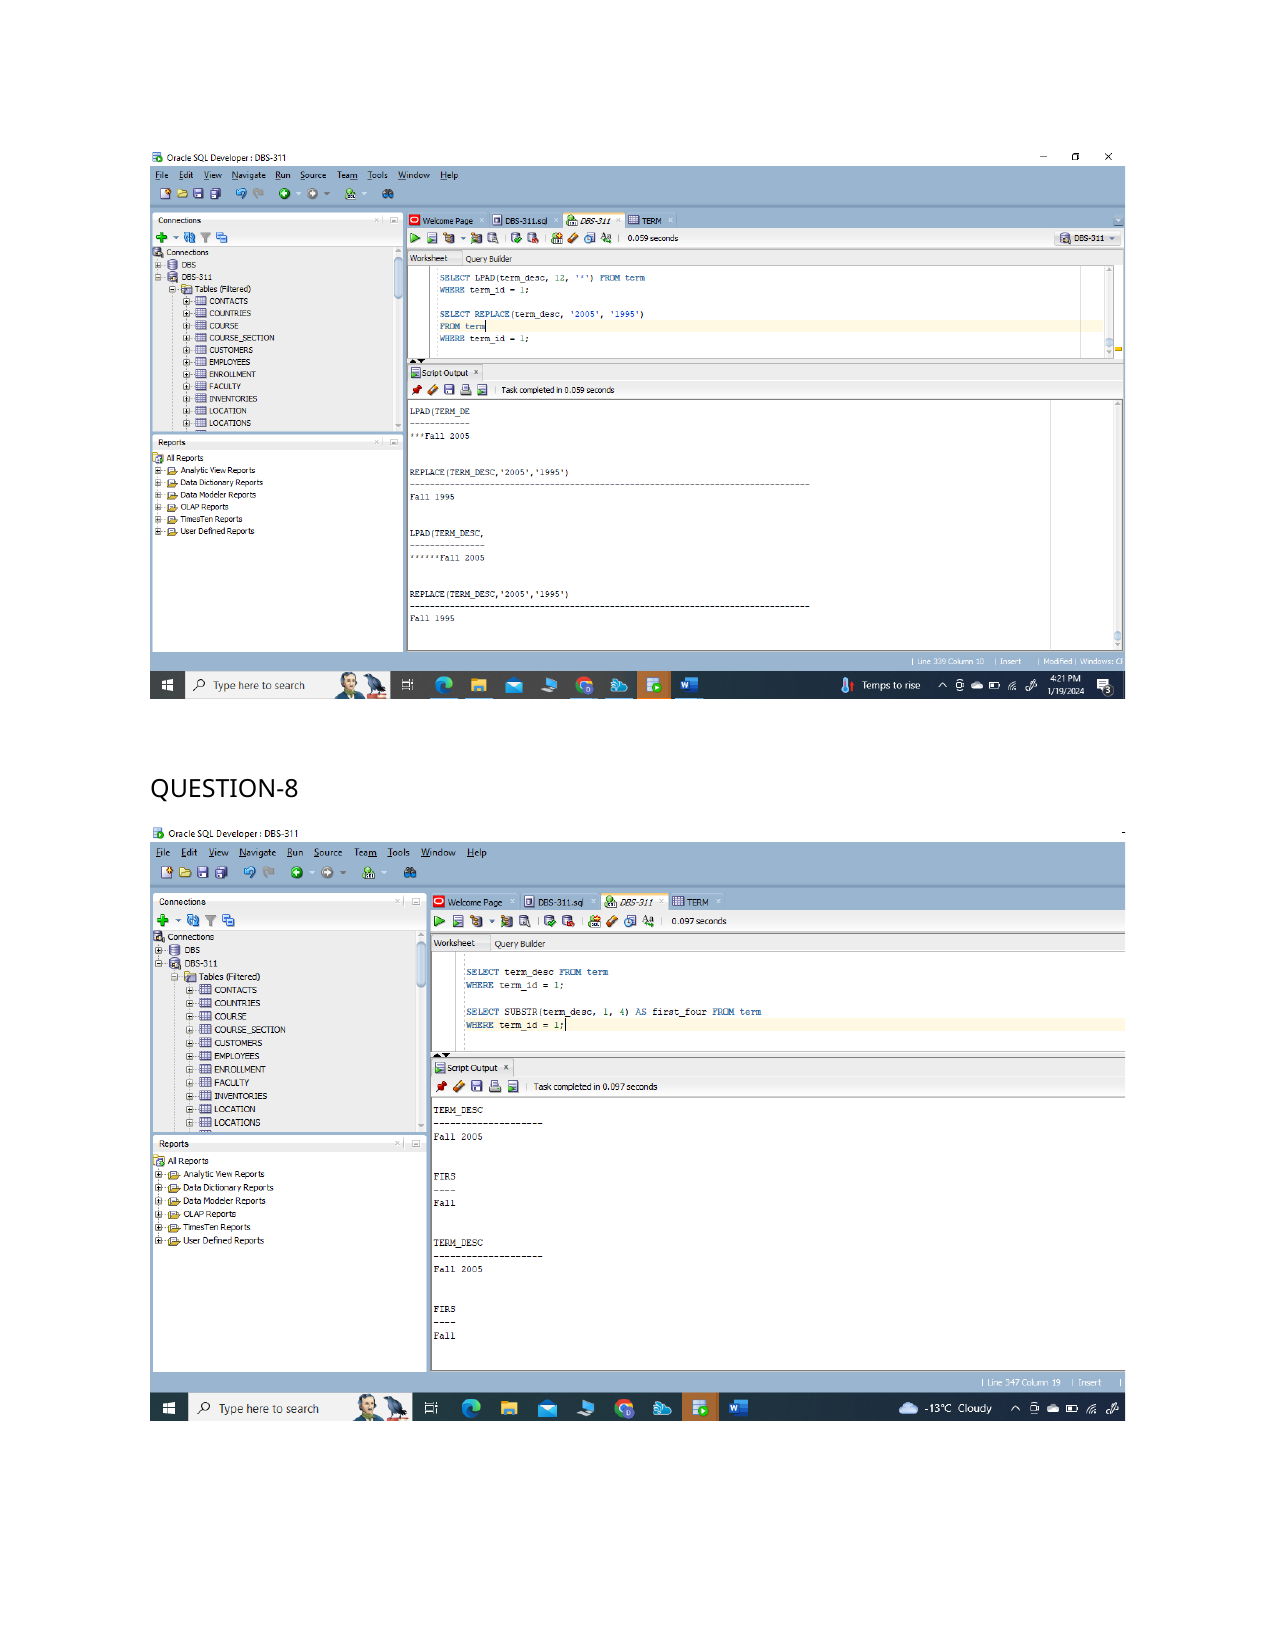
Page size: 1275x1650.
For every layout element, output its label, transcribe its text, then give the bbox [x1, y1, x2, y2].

text QUESTION-8 [150, 771, 1125, 805]
picture [150, 824, 1125, 1421]
picture [150, 150, 1125, 699]
